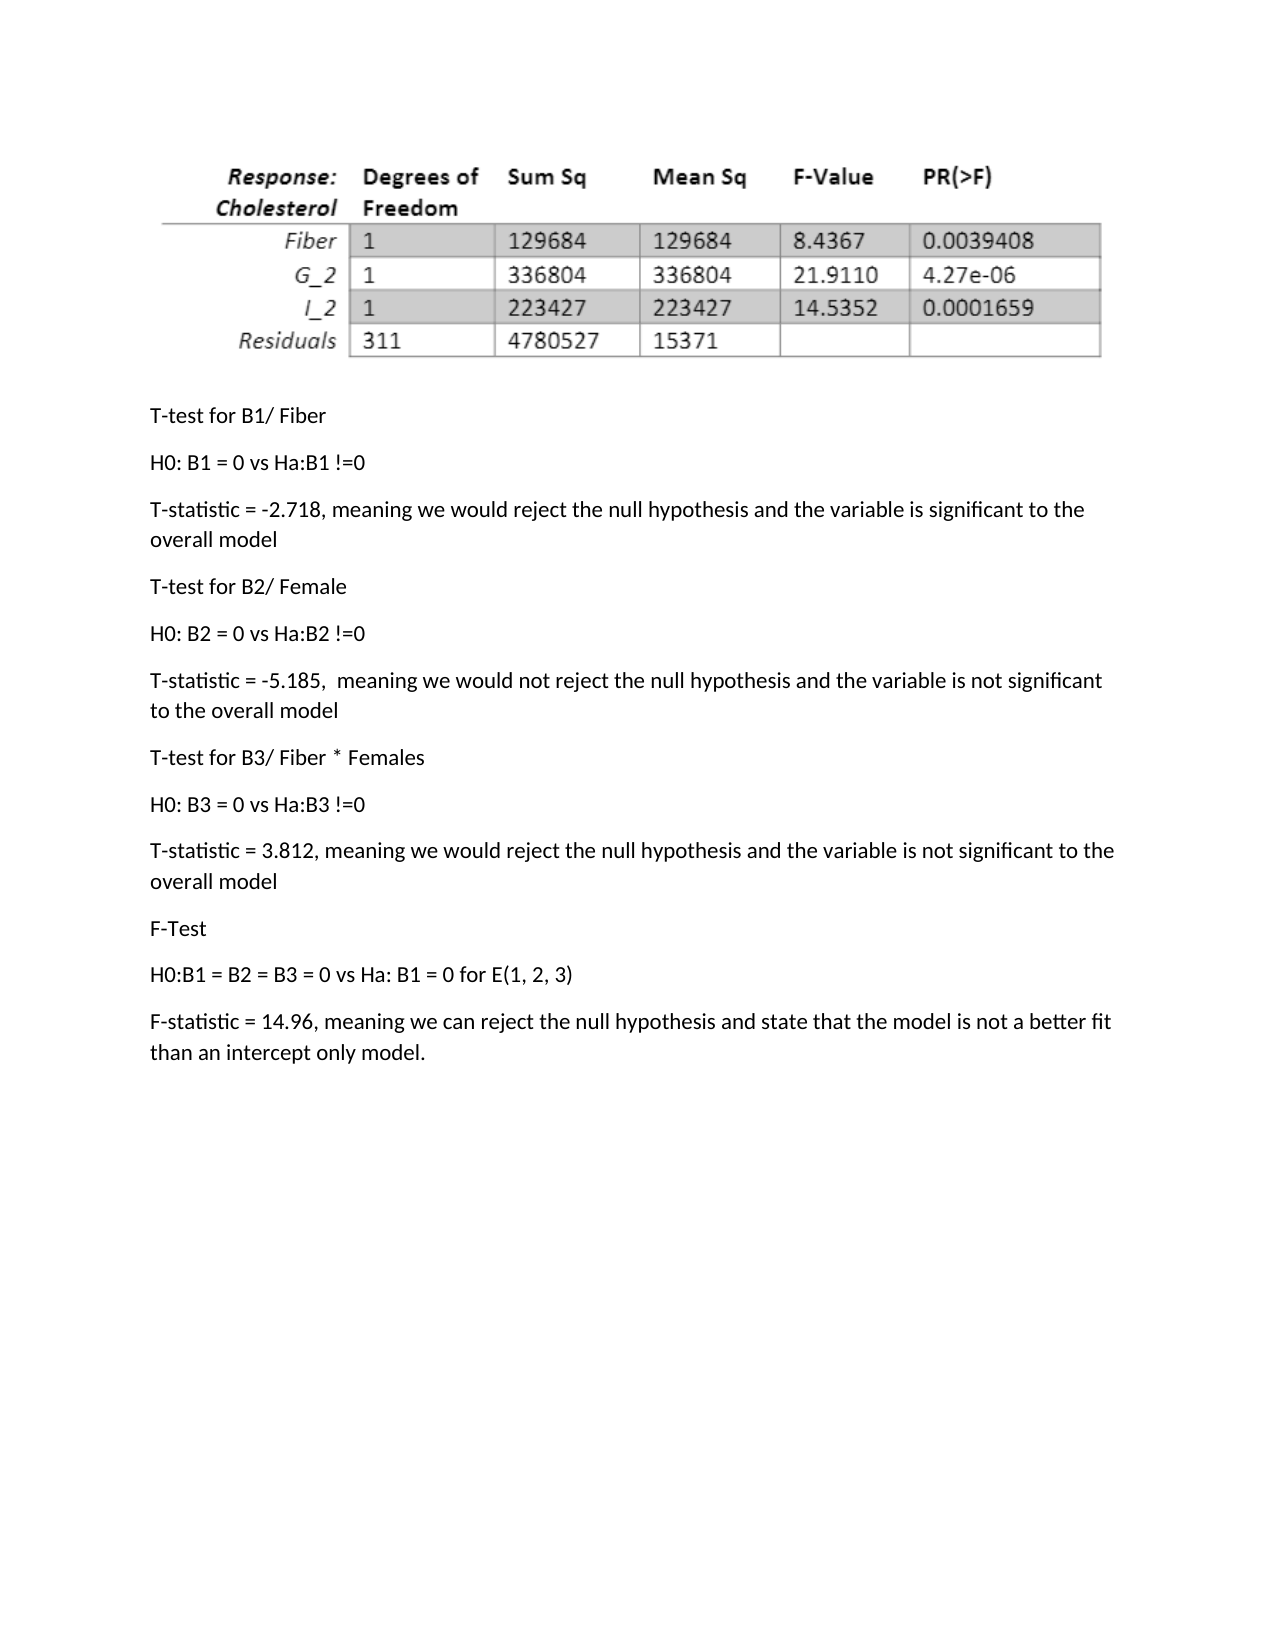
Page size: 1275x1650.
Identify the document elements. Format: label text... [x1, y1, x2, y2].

text T-test for B2/ Female [150, 572, 1125, 600]
text T-statistic = -2.718, meaning we would reject the null hypothesis and the variable is significant to the overall model [150, 495, 1125, 553]
text H0: B3 = 0 vs Ha:B3 !=0 [150, 790, 1125, 818]
text H0: B1 = 0 vs Ha:B1 !=0 [150, 448, 1125, 476]
text F-Test [150, 914, 1125, 942]
picture [150, 150, 1125, 383]
text T-test for B1/ Fiber [150, 401, 1125, 429]
text T-statistic = -5.185, meaning we would not reject the null hypothesis and the variable is not significant to the overall model [150, 666, 1125, 724]
text H0: B2 = 0 vs Ha:B2 !=0 [150, 619, 1125, 647]
text T-statistic = 3.812, meaning we would reject the null hypothesis and the variable is not significant to the overall model [150, 837, 1125, 895]
text F-statistic = 14.96, meaning we can reject the null hypothesis and state that the model is not a better fit than an intercept only model. [150, 1007, 1125, 1066]
text H0:B1 = B2 = B3 = 0 vs Ha: B1 = 0 for E(1, 2, 3) [150, 961, 1125, 989]
text T-test for B3/ Fiber * Females [150, 743, 1125, 771]
